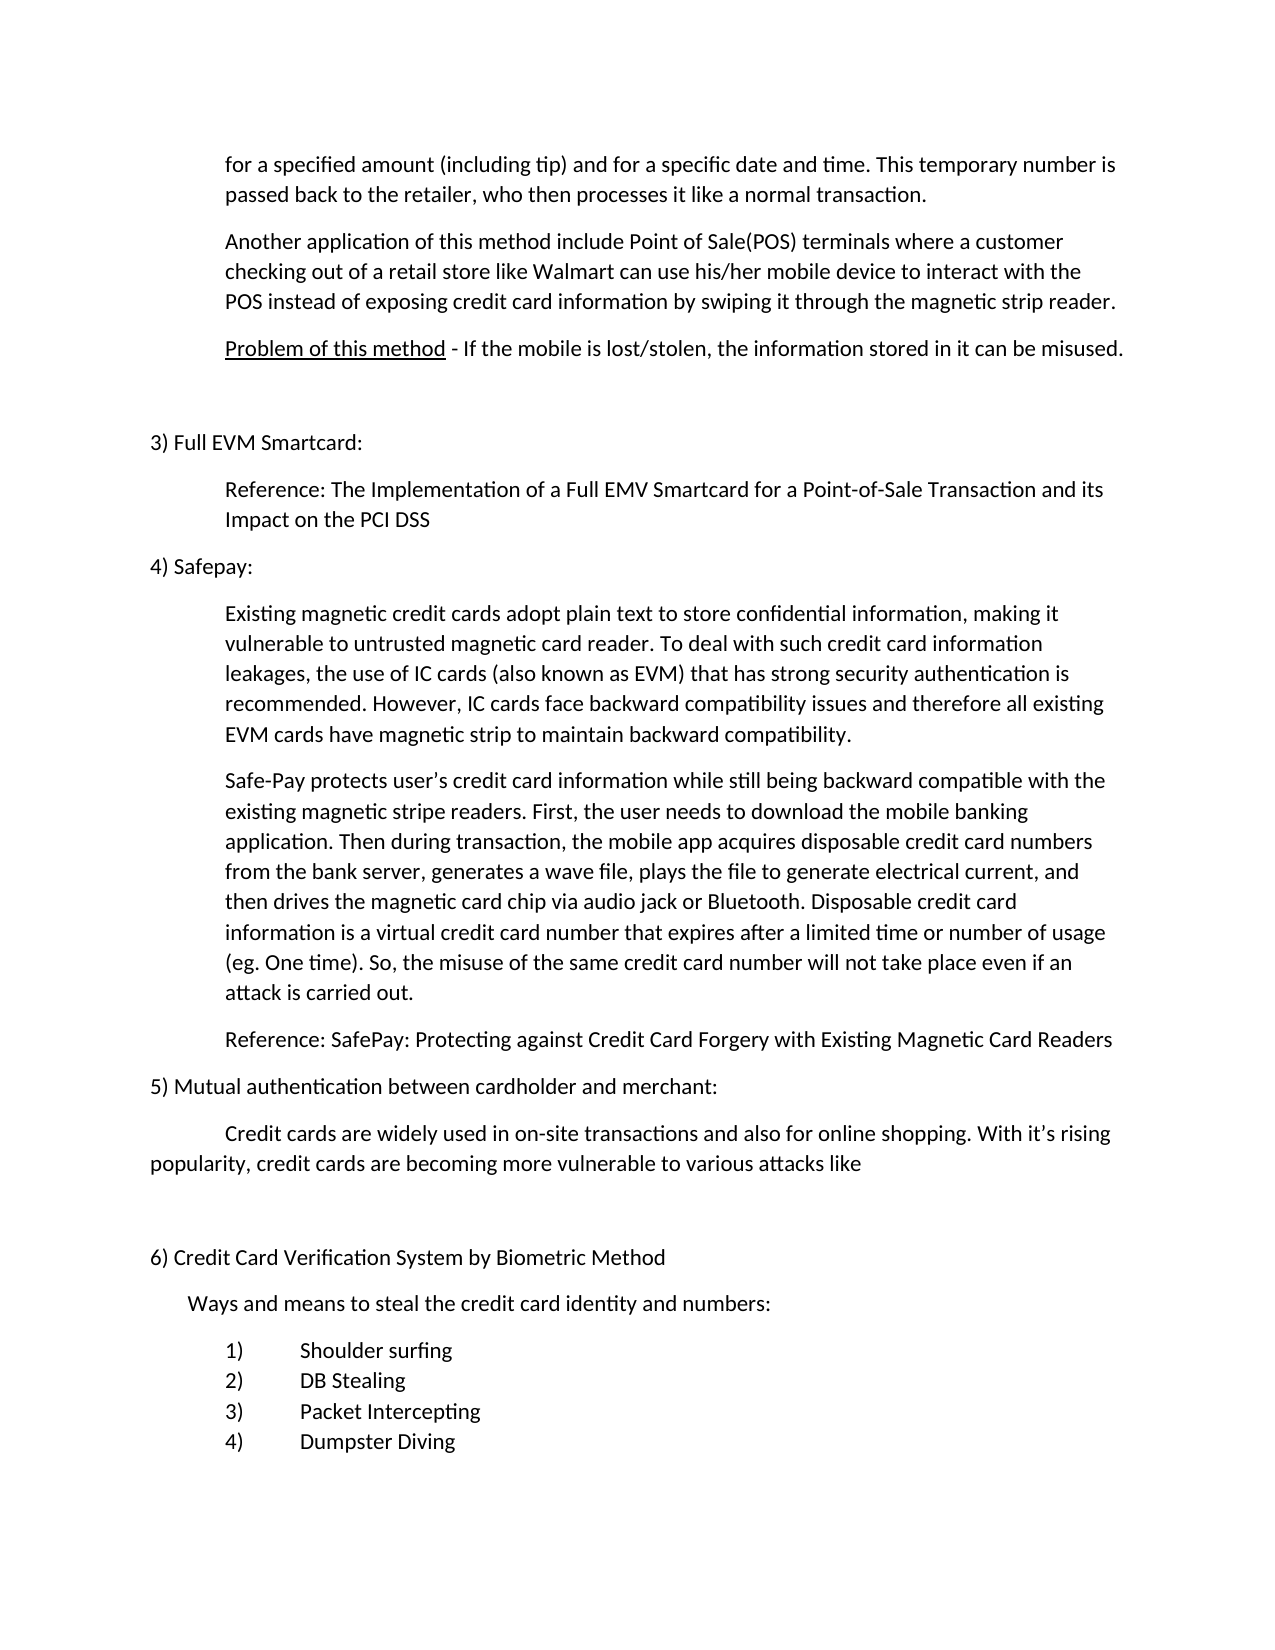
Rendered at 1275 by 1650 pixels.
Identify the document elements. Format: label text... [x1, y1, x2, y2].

text 4) Dumpster Diving [225, 1427, 1125, 1455]
text Existing magnetic credit cards adopt plain text to store confidential information, making it vulnerable to untrusted magnetic card reader. To deal with such credit card information leakages, the use of IC cards (also known as EVM) that has strong security authentication is recommended. However, IC cards face backward compatibility issues and therefore all existing EVM cards have magnetic strip to maintain backward compatibility. [225, 599, 1125, 748]
text 5) Mutual authentication between cardholder and merchant: [150, 1072, 1125, 1100]
text Credit cards are widely used in on-site transactions and also for online shopping. With it’s rising popularity, credit cards are becoming more vulnerable to various attacks like [150, 1119, 1125, 1177]
text 6) Credit Card Verification System by Biometric Method [150, 1243, 1125, 1271]
text 1) Shoulder surfing [225, 1336, 1125, 1364]
text Ways and means to steal the credit card identity and numbers: [187, 1289, 1125, 1318]
text 2) DB Stealing [225, 1367, 1125, 1395]
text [225, 150, 1125, 208]
text Another application of this method include Point of Sale(POS) terminals where a customer checking out of a retail store like Walmart can use his/her mobile device to interact with the POS instead of exposing credit card information by swiping it through the magnetic strip reader. [225, 227, 1125, 316]
text Problem of this method - If the mobile is lost/stolen, the information stored in it can be misused. [225, 334, 1125, 362]
text 3) Packet Intercepting [225, 1397, 1125, 1425]
text 4) Safepay: [150, 552, 1125, 580]
text 3) Full EVM Smartcard: [150, 428, 1125, 456]
text Reference: SafePay: Protecting against Credit Card Forgery with Existing Magnetic Card Readers [150, 1025, 1125, 1053]
text Reference: The Implementation of a Full EMV Smartcard for a Point-of-Sale Transaction and its Impact on the PCI DSS [225, 475, 1125, 533]
text Safe-Pay protects user’s credit card information while still being backward compatible with the existing magnetic stripe readers. First, the user needs to download the mobile banking application. Then during transaction, the mobile app acquires disposable credit card numbers from the bank server, generates a wave file, plays the file to generate electrical current, and then drives the magnetic card chip via audio jack or Bluetooth. Disposable credit card information is a virtual credit card number that expires after a limited time or number of usage (eg. One time). So, the misuse of the same credit card number will not take place even if an attack is carried out. [225, 767, 1125, 1006]
